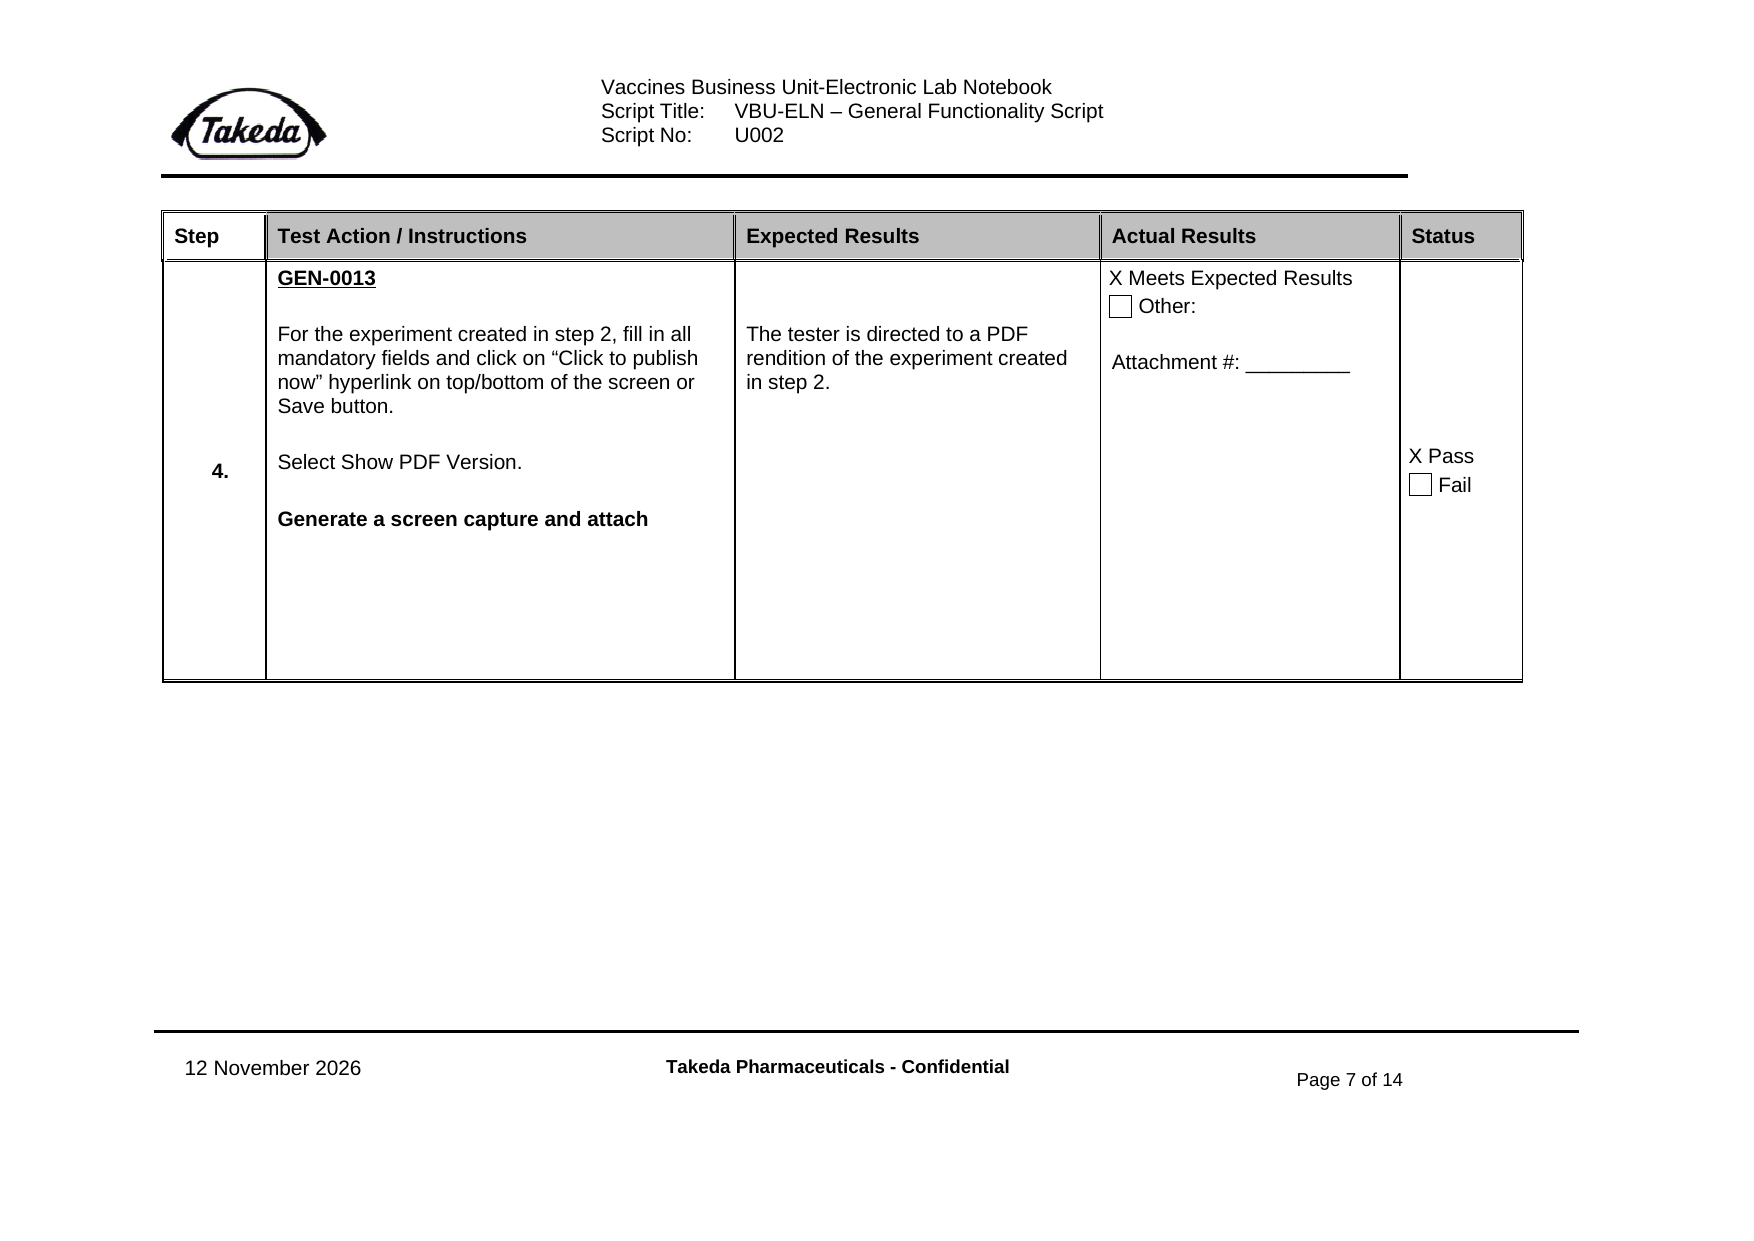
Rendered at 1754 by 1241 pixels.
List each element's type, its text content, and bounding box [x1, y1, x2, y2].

table_cell X Pass Fail [1401, 259, 1522, 679]
table_header Test Action / Instructions [266, 211, 735, 258]
table_header Actual Results [1100, 213, 1400, 258]
table_header Step [164, 213, 266, 258]
table_cell The tester is directed to a PDF rendition of the experiment created in step 2. [736, 262, 1100, 679]
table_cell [1101, 262, 1399, 679]
table_cell [164, 259, 265, 679]
table_header Expected Results [735, 213, 1100, 258]
table_header Status [1400, 213, 1521, 258]
table_cell GEN-0013 For the experiment created in step 2, fill in all mandatory fields and click on “Click to publish now” hyperlink on top/bottom of the screen or Save button. Select Show PDF Version. Generate a screen capture and attach [267, 262, 734, 679]
